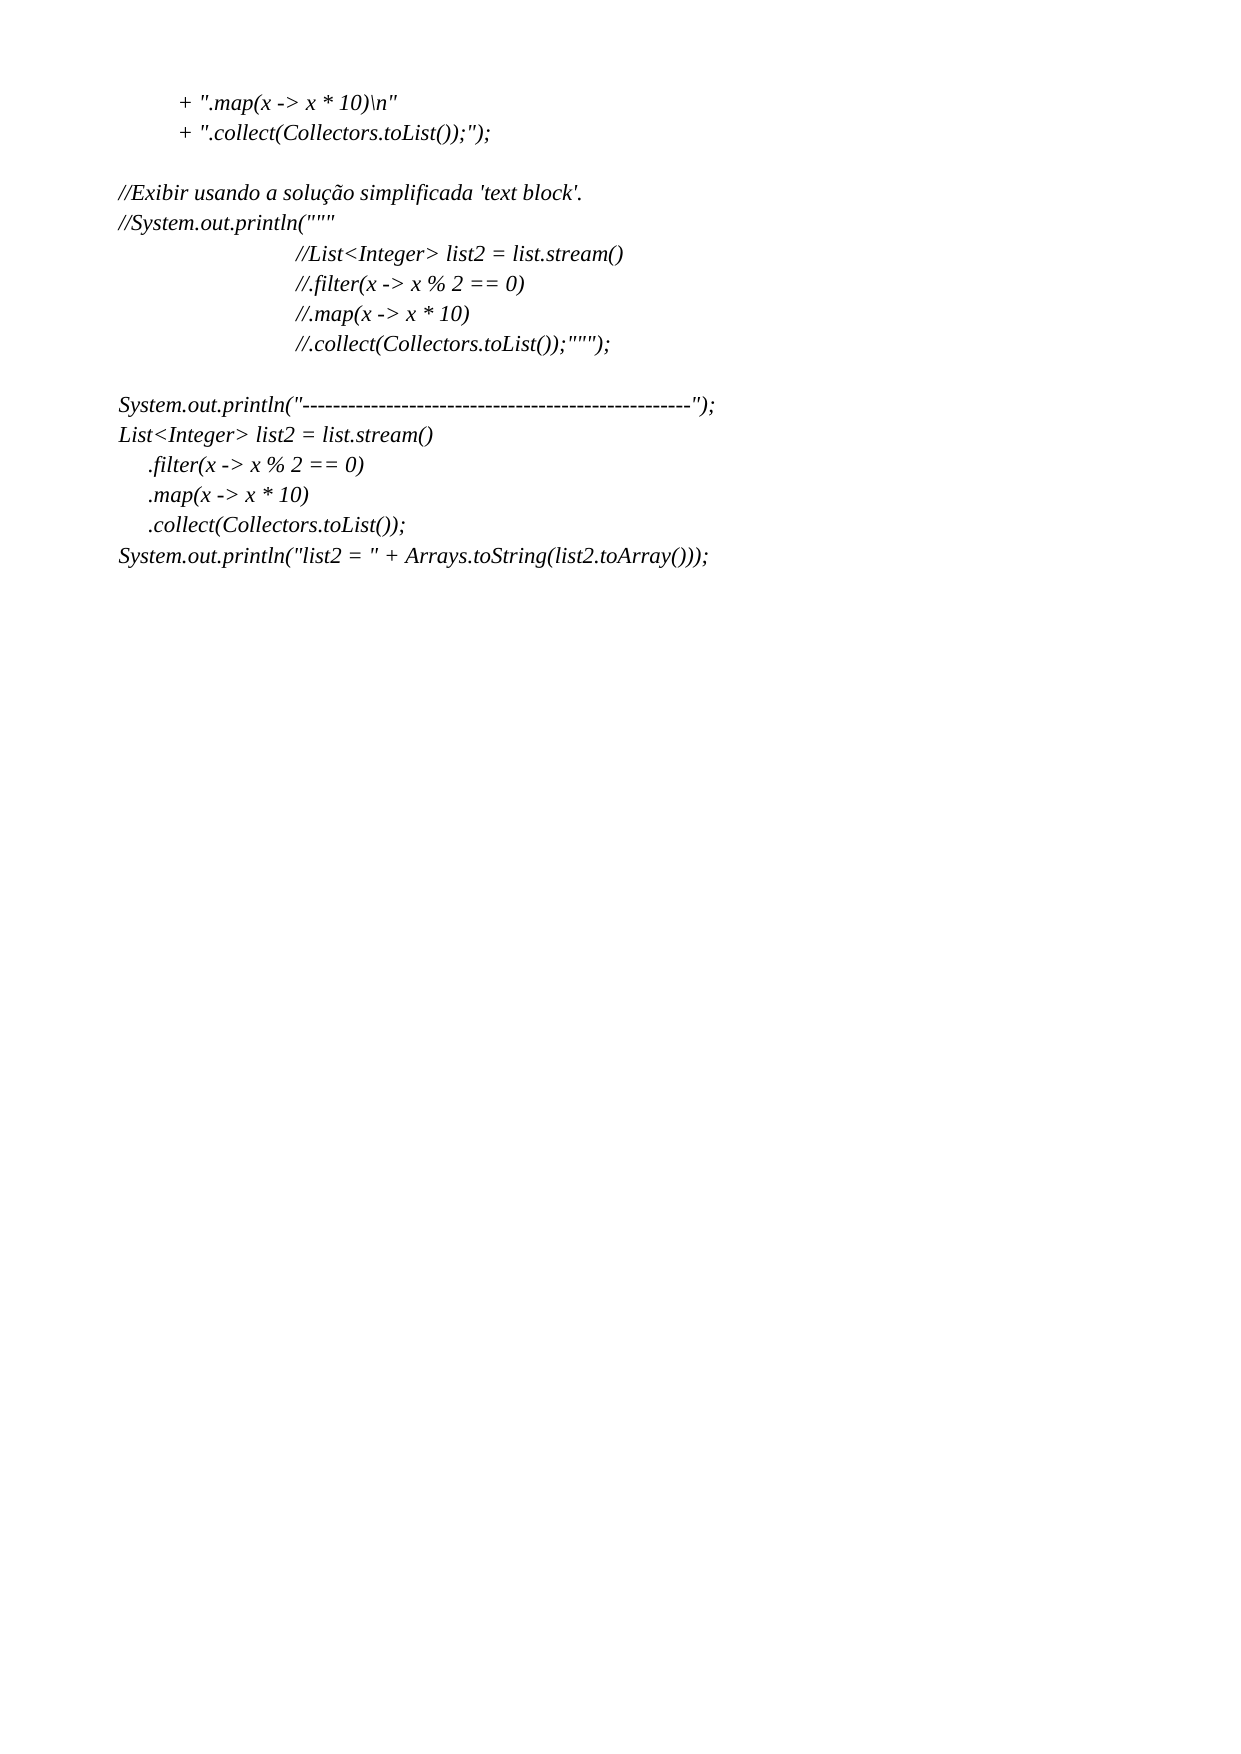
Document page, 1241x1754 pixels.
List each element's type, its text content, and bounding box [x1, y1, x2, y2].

text .collect(Collectors.toList()); [89, 512, 1152, 538]
text List<Integer> list2 = list.stream() [89, 421, 1152, 447]
text //List<Integer> list2 = list.stream() [89, 240, 1152, 266]
text //System.out.println(""" [89, 209, 1152, 236]
text //.map(x -> x * 10) [89, 300, 1152, 326]
text .filter(x -> x % 2 == 0) [89, 451, 1152, 477]
text //.collect(Collectors.toList());"""); [89, 330, 1152, 357]
text + ".collect(Collectors.toList());"); [89, 119, 1152, 145]
text //.filter(x -> x % 2 == 0) [89, 270, 1152, 296]
text System.out.println("---------------------------------------------------"); [89, 391, 1152, 417]
text System.out.println("list2 = " + Arrays.toString(list2.toArray())); [89, 542, 1152, 568]
text .map(x -> x * 10) [89, 481, 1152, 508]
text //Exibir usando a solução simplificada 'text block'. [89, 179, 1152, 206]
text + ".map(x -> x * 10)\n" [89, 89, 1152, 115]
